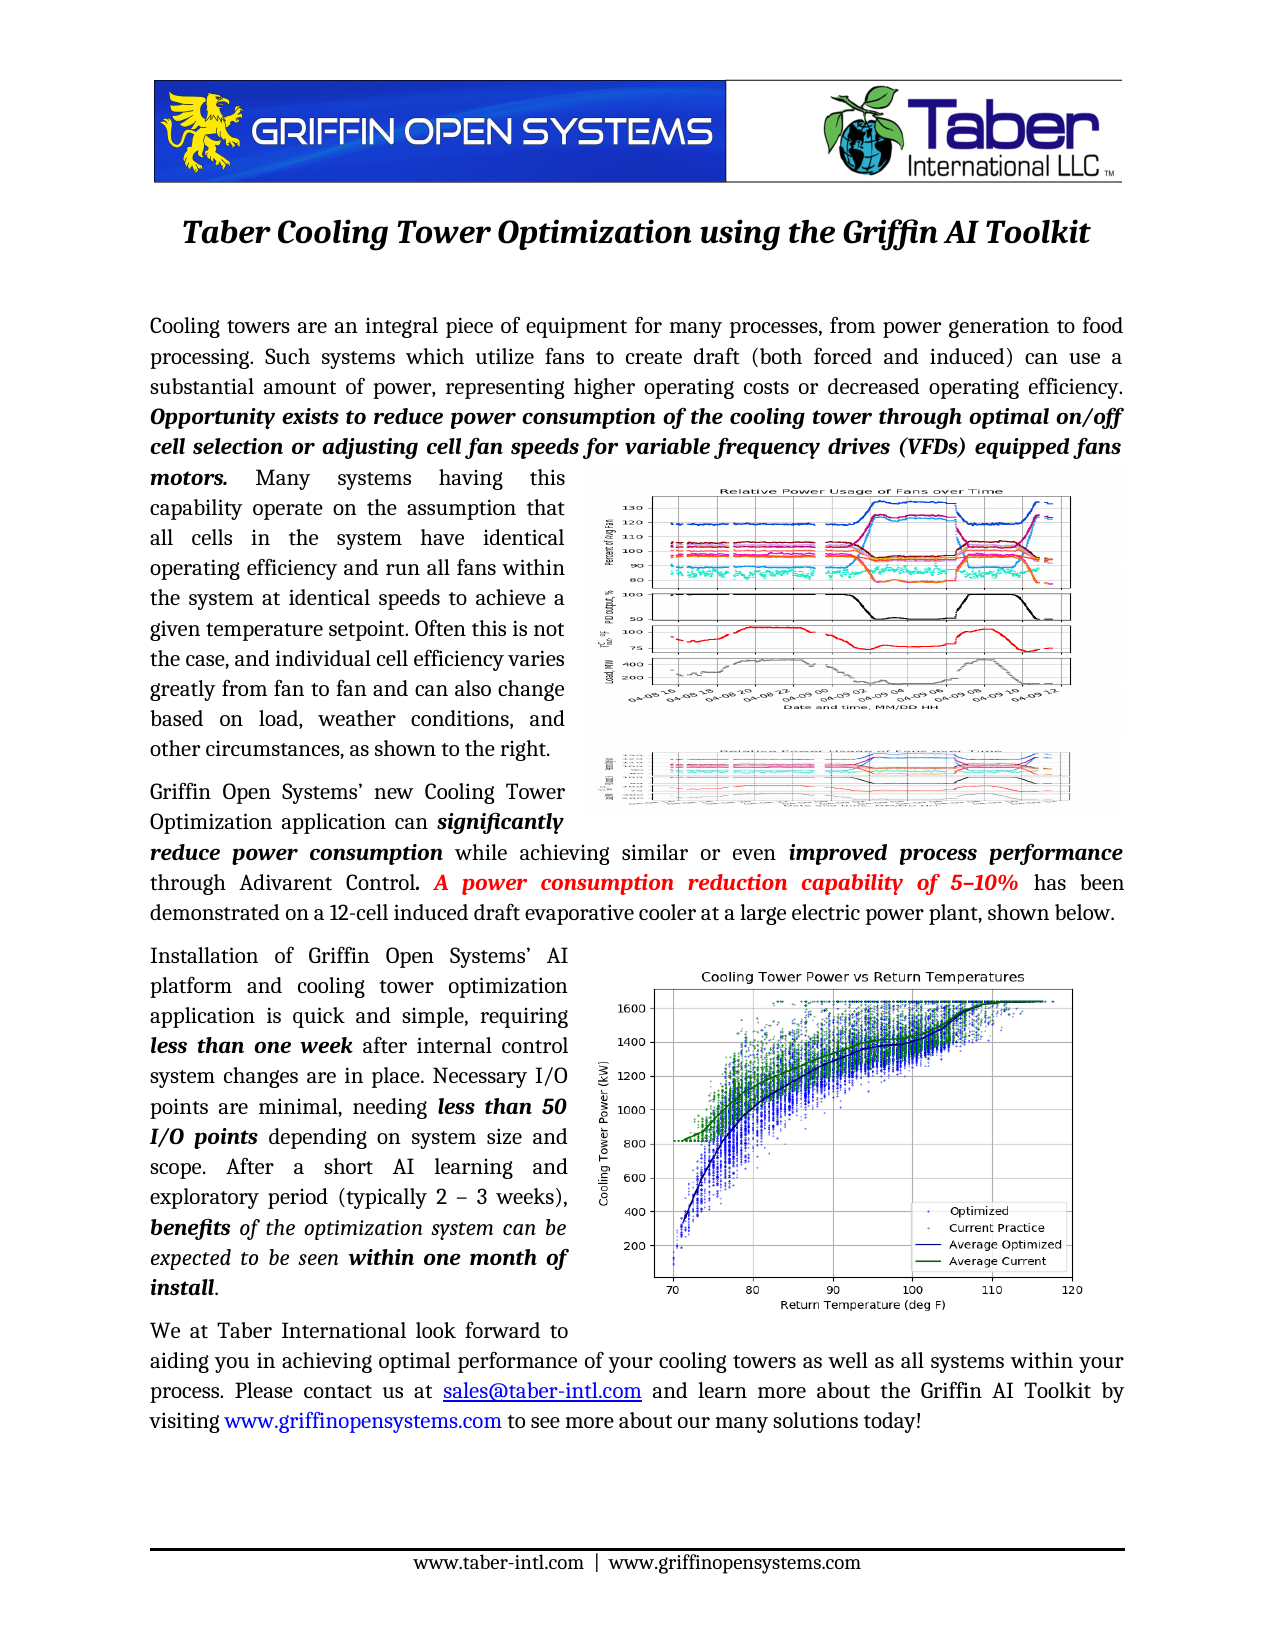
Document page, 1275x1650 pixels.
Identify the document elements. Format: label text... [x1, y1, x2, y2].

text Taber Cooling Tower Optimization using the Griffin AI Toolkit [150, 214, 1125, 252]
text Griffin Open Systems’ new Cooling Tower Optimization application can significantly reduce power consumption while achieving similar or even improved process performance through Adivarent Control. A power consumption reduction capability of 5–10% has been demonstrated on a 12-cell induced draft evaporative cooler at a large electric power plant, shown below. [150, 779, 1125, 926]
picture [584, 463, 1124, 740]
text We at Taber International look forward to aiding you in achieving optimal performance of your cooling towers as well as all systems within your process. Please contact us at sales@taber-intl.com and learn more about the Griffin AI Toolkit by visiting www.griffinopensystems.com to see more about our many solutions today! [150, 1317, 1125, 1434]
picture [584, 744, 1123, 814]
picture [150, 75, 1122, 186]
picture [587, 945, 1123, 1317]
